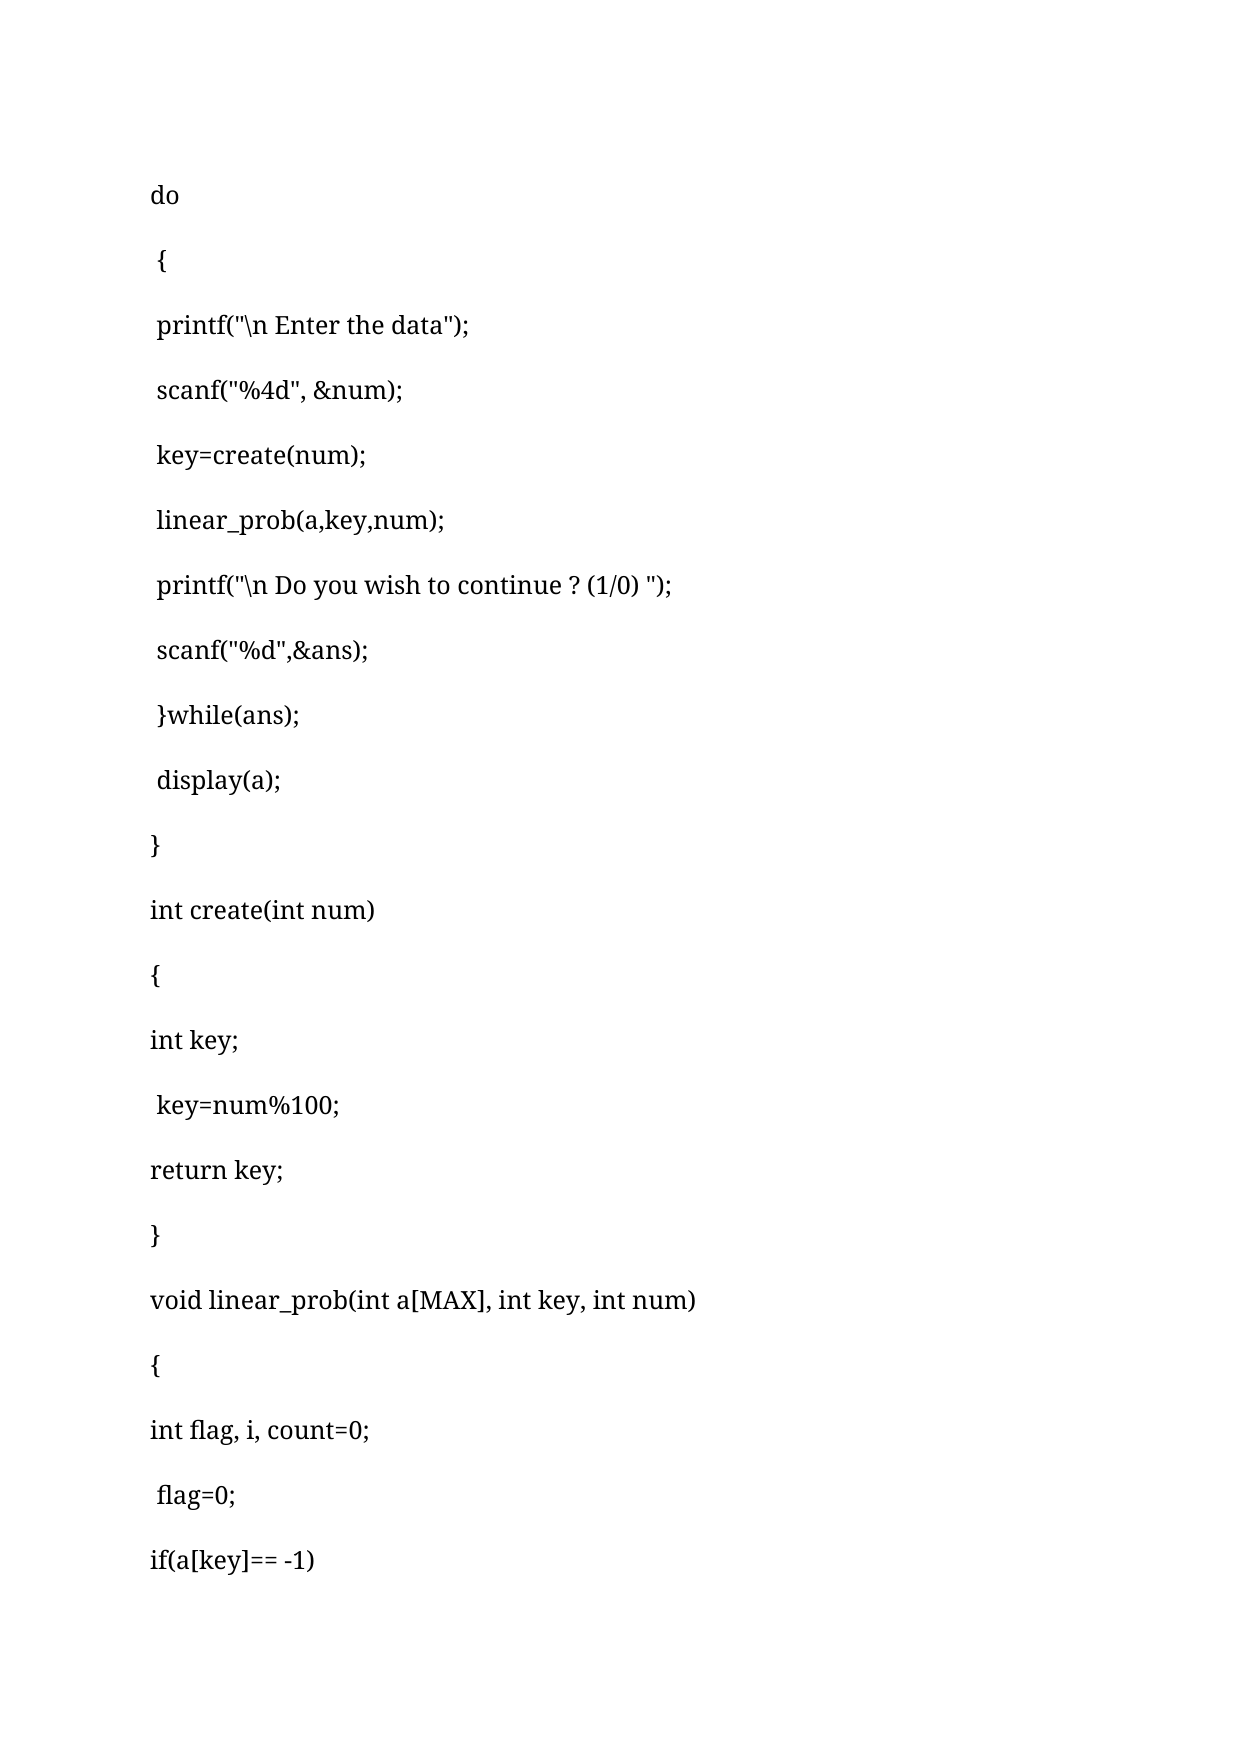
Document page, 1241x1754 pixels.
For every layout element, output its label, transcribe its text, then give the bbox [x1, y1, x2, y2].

text scanf("%d",&ans); [150, 617, 1090, 682]
text linear_prob(a,key,num); [150, 487, 1090, 552]
text }while(ans); [150, 682, 1090, 747]
text printf("\n Enter the data"); [150, 292, 1090, 357]
text } [150, 1202, 1090, 1267]
text int flag, i, count=0; [150, 1397, 1090, 1462]
text { [150, 942, 1090, 1007]
text int create(int num) [150, 877, 1090, 942]
text if(a[key]== -1) [150, 1527, 1090, 1592]
text void linear_prob(int a[MAX], int key, int num) [150, 1267, 1090, 1332]
text flag=0; [150, 1462, 1090, 1527]
text { [150, 1332, 1090, 1397]
text int key; [150, 1007, 1090, 1072]
text printf("\n Do you wish to continue ? (1/0) "); [150, 552, 1090, 617]
text scanf("%4d", &num); [150, 357, 1090, 422]
text } [150, 812, 1090, 877]
text key=create(num); [150, 422, 1090, 487]
text do [150, 162, 1090, 227]
text return key; [150, 1137, 1090, 1202]
text key=num%100; [150, 1072, 1090, 1137]
text display(a); [150, 747, 1090, 812]
text { [150, 227, 1090, 292]
